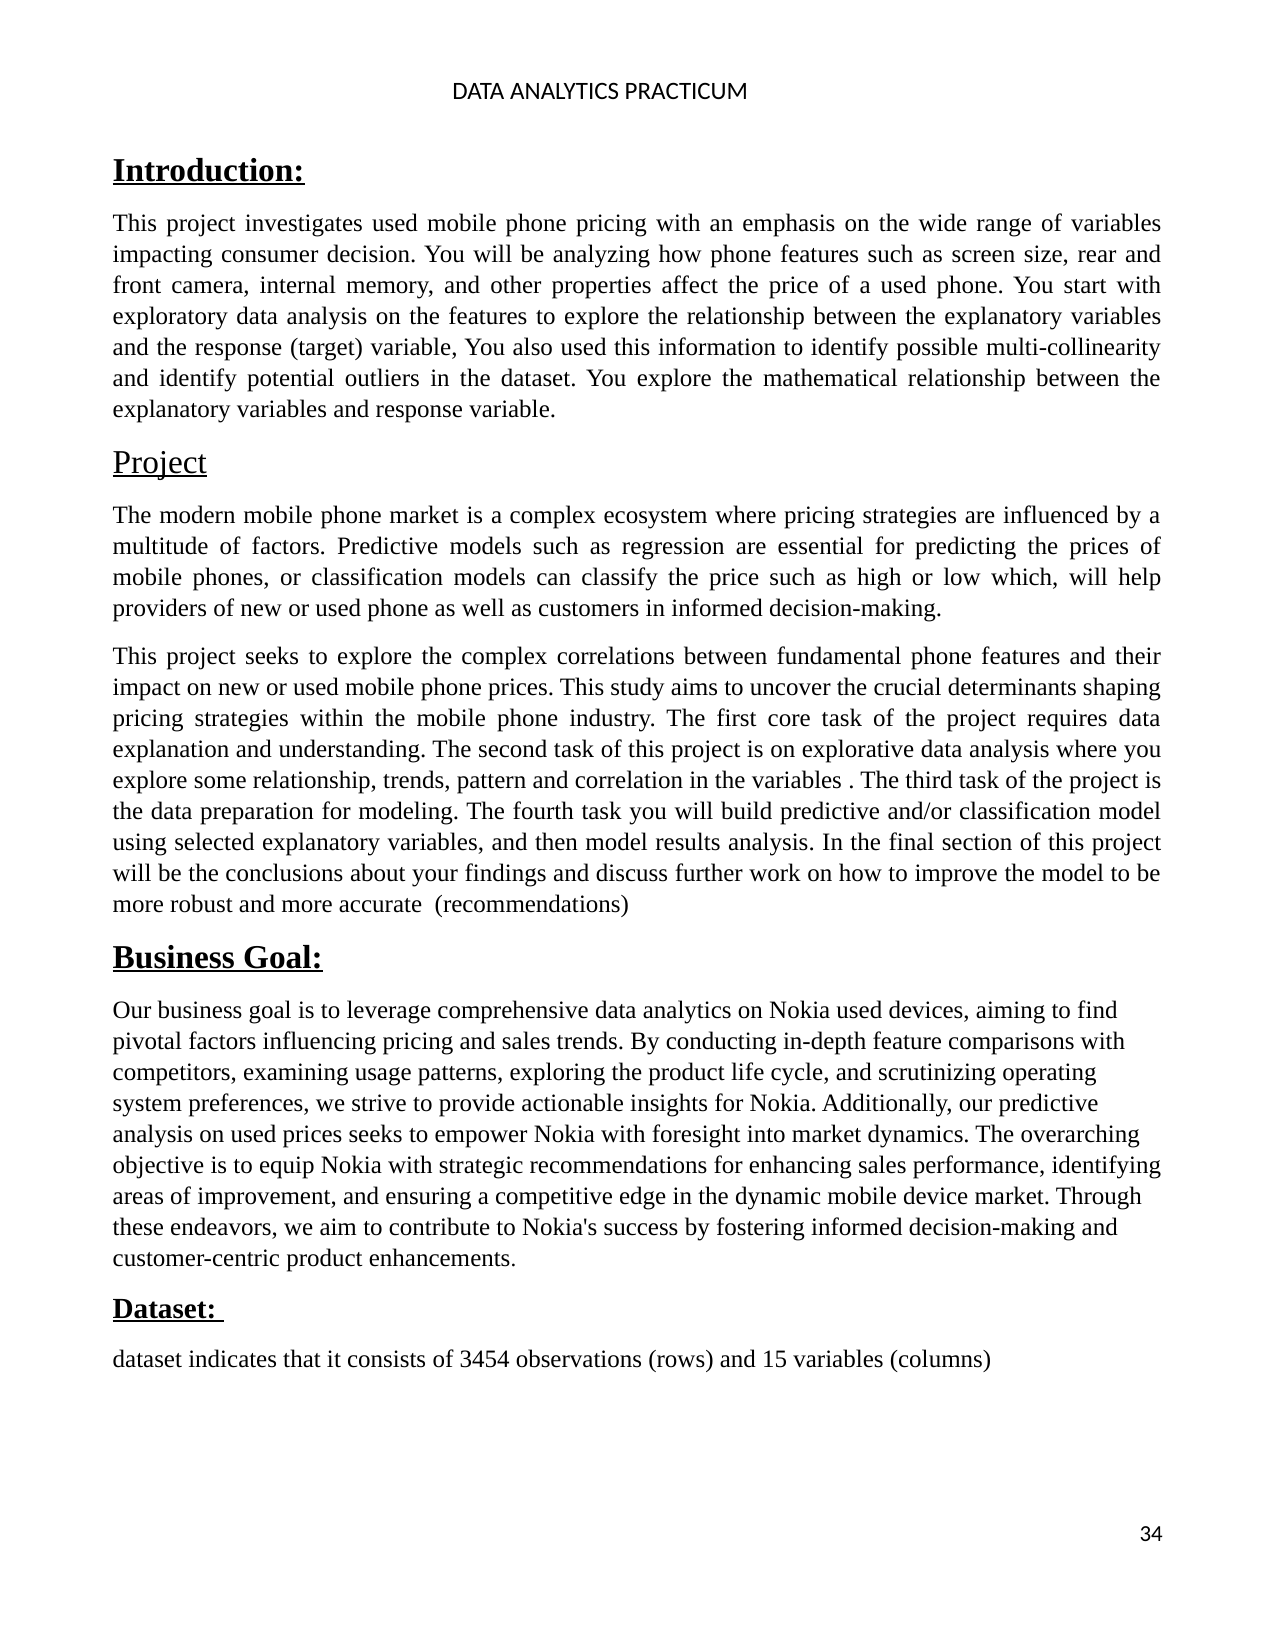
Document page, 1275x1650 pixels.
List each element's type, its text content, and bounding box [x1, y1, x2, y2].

text Business Goal: [112, 937, 1162, 975]
text Project [112, 442, 1162, 480]
text This project seeks to explore the complex correlations between fundamental phone features and their impact on new or used mobile phone prices. This study aims to uncover the crucial determinants shaping pricing strategies within the mobile phone industry. The first core task of the project requires data explanation and understanding. The second task of this project is on explorative data analysis where you explore some relationship, trends, pattern and correlation in the variables . The third task of the project is the data preparation for modeling. The fourth task you will build predictive and/or classification model using selected explanatory variables, and then model results analysis. In the final section of this project will be the conclusions about your findings and discuss further work on how to improve the model to be more robust and more accurate (recommendations) [112, 641, 1162, 918]
text Introduction: [112, 150, 1162, 188]
text Dataset: [112, 1291, 1162, 1324]
text This project investigates used mobile phone pricing with an emphasis on the wide range of variables impacting consumer decision. You will be analyzing how phone features such as screen size, rear and front camera, internal memory, and other properties affect the price of a used phone. You start with exploratory data analysis on the features to explore the relationship between the explanatory variables and the response (target) variable, You also used this information to identify possible multi-collinearity and identify potential outliers in the dataset. You explore the mathematical relationship between the explanatory variables and response variable. [112, 208, 1162, 423]
text Our business goal is to leverage comprehensive data analytics on Nokia used devices, aiming to find pivotal factors influencing pricing and sales trends. By conducting in-depth feature comparisons with competitors, examining usage patterns, exploring the product life cycle, and scrutinizing operating system preferences, we strive to provide actionable insights for Nokia. Additionally, our predictive analysis on used prices seeks to empower Nokia with foresight into market dynamics. The overarching objective is to equip Nokia with strategic recommendations for enhancing sales performance, identifying areas of improvement, and ensuring a competitive edge in the dynamic mobile device market. Through these endeavors, we aim to contribute to Nokia's success by fostering informed decision-making and customer-centric product enhancements. [112, 995, 1162, 1272]
text dataset indicates that it consists of 3454 observations (rows) and 15 variables (columns) [112, 1344, 1162, 1372]
text The modern mobile phone market is a complex ecosystem where pricing strategies are influenced by a multitude of factors. Predictive models such as regression are essential for predicting the prices of mobile phones, or classification models can classify the price such as high or low which, will help providers of new or used phone as well as customers in informed decision-making. [112, 500, 1162, 622]
